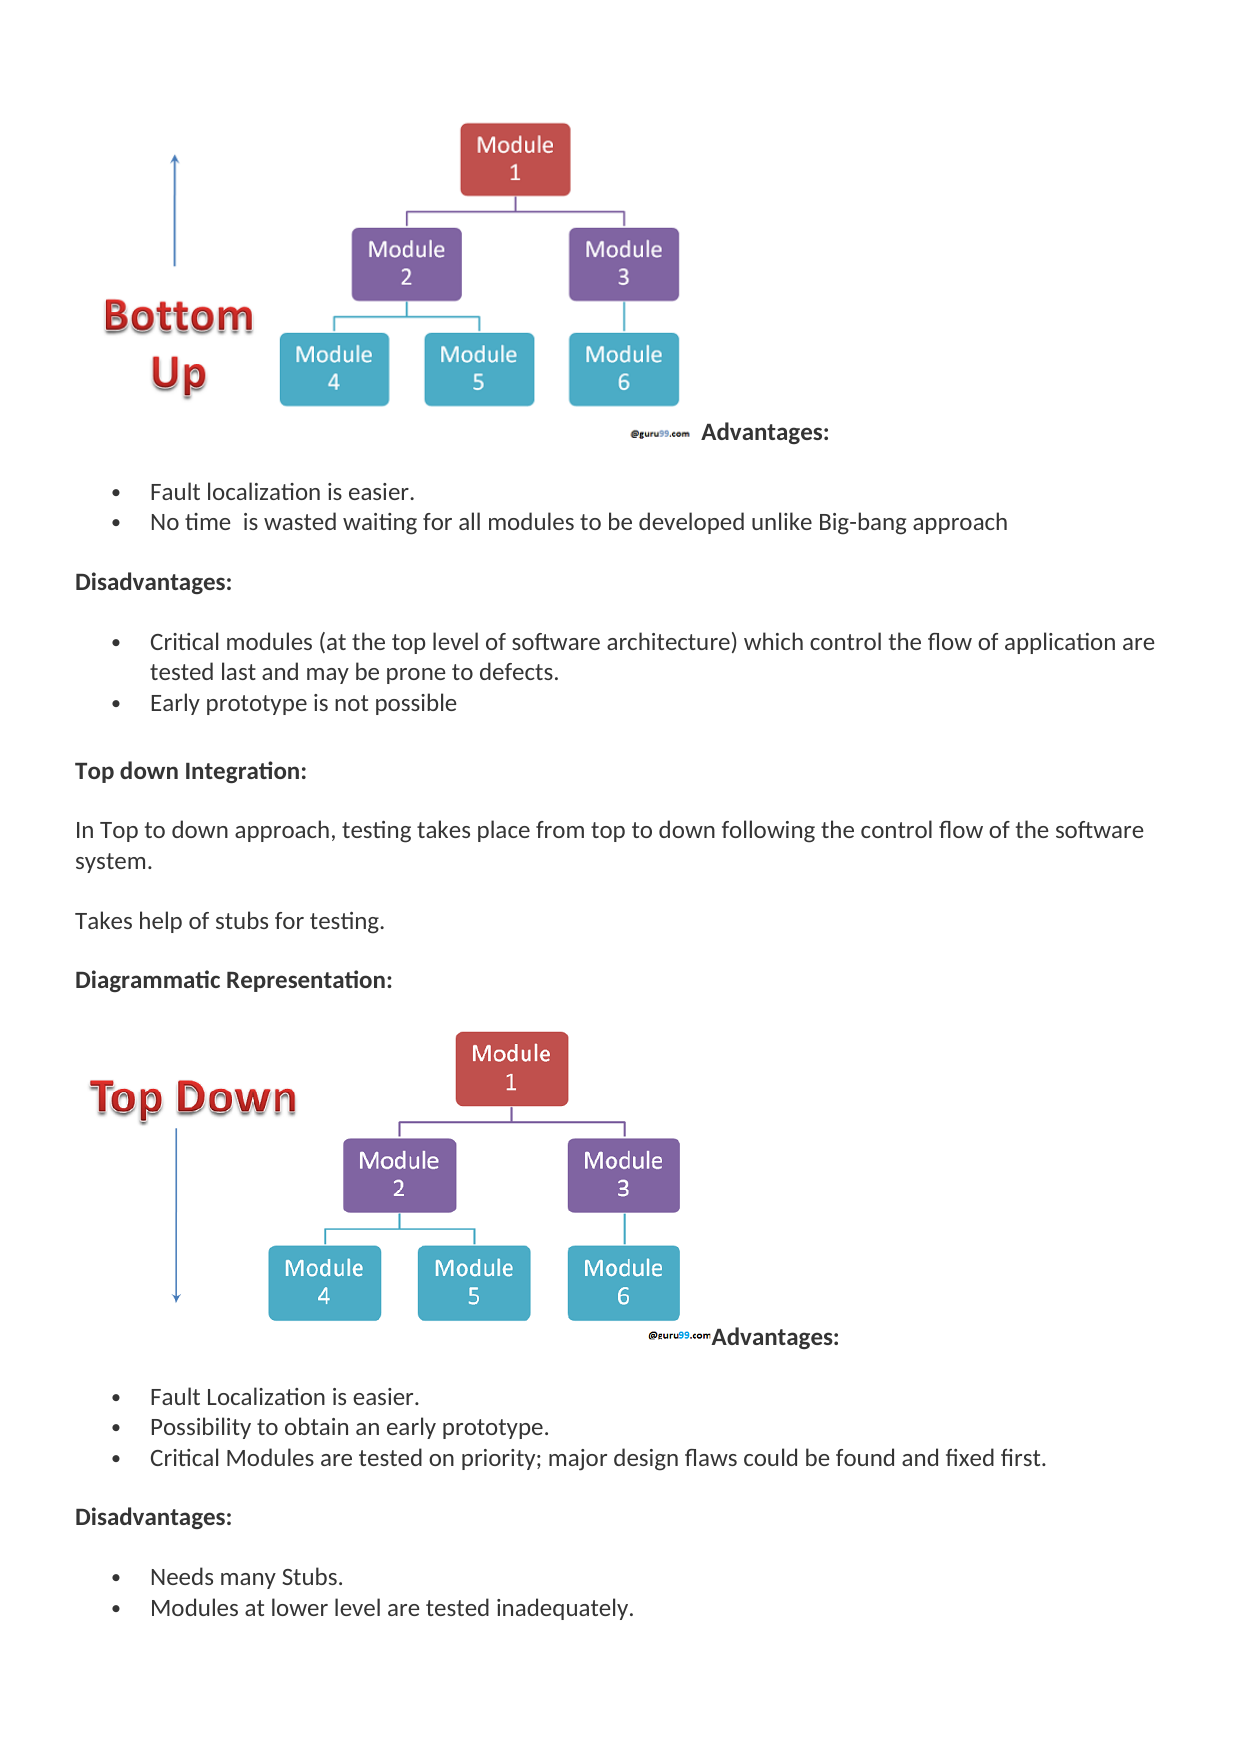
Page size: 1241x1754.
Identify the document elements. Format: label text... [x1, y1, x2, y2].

list Possibility to obtain an early prototype. [112, 1411, 1165, 1442]
picture [75, 1024, 712, 1346]
list Fault localization is easier. [112, 476, 1165, 507]
text Takes help of stubs for testing. [75, 905, 1165, 935]
text Disadvantages: [75, 566, 1165, 597]
list Critical Modules are tested on priority; major design flaws could be found and fixed first. [112, 1442, 1165, 1472]
text Top down Integration: [75, 747, 1165, 785]
list Modules at lower level are tested inadequately. [112, 1592, 1165, 1622]
picture [75, 103, 702, 441]
list No time is wasted waiting for all modules to be developed unlike Big-bang approach [112, 507, 1165, 537]
list Fault Localization is easier. [112, 1381, 1165, 1411]
list Critical modules (at the top level of software architecture) which control the flow of application are tested last and may be prone to defects. [112, 626, 1165, 687]
list Needs many Stubs. [112, 1561, 1165, 1592]
text Disadvantages: [75, 1502, 1165, 1532]
text Diagrammatic Representation: [75, 964, 1165, 995]
list Early prototype is not possible [112, 687, 1165, 717]
text In Top to down approach, testing takes place from top to down following the control flow of the software system. [75, 814, 1165, 876]
